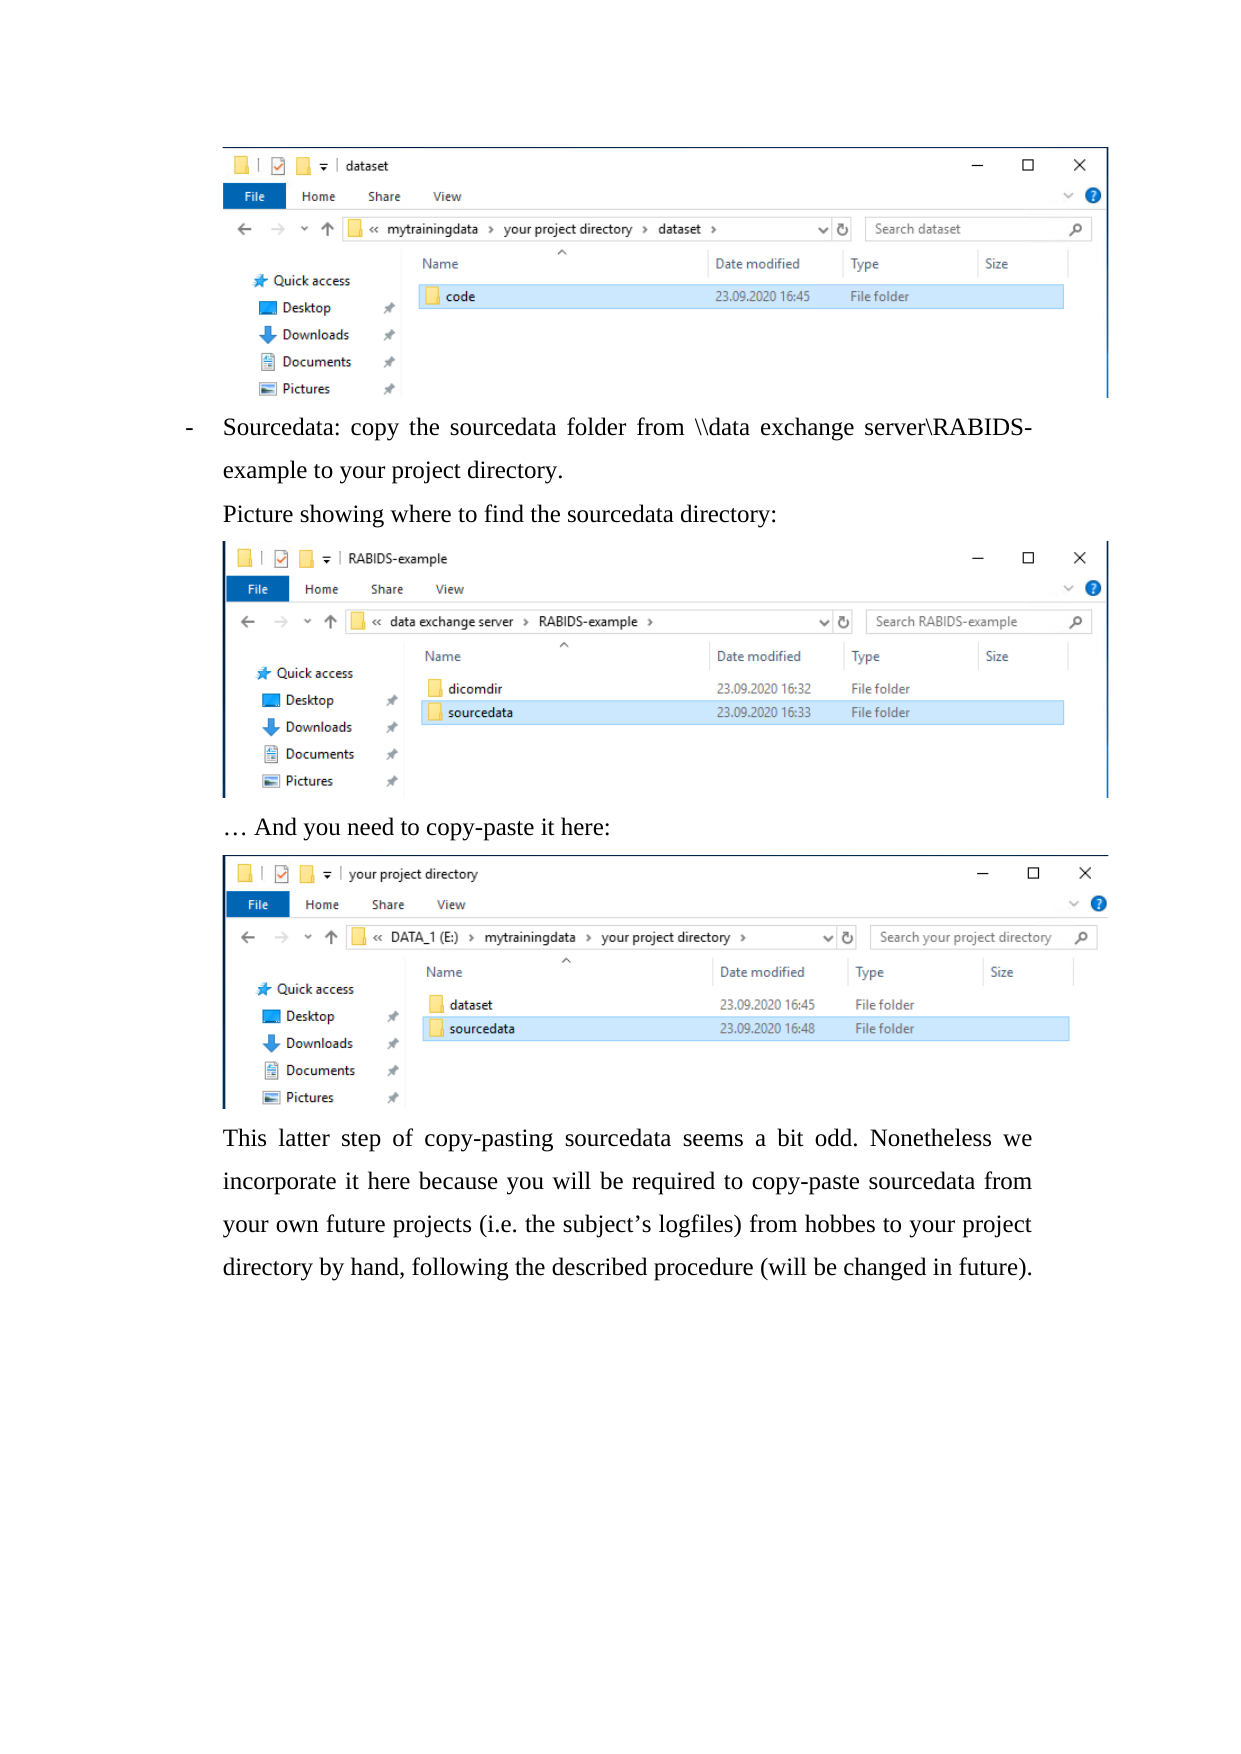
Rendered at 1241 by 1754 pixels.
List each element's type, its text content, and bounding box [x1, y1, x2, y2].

list Picture showing where to find the sourcedata directory: [223, 499, 1033, 527]
list … And you need to copy-paste it here: [223, 812, 1033, 841]
picture [222, 147, 1109, 398]
list This latter step of copy-pasting sourcedata seems a bit odd. Nonetheless we incorporate it here because you will be required to copy-paste sourcedata from your own future projects (i.e. the subject’s logfiles) from hobbes to your project directory by hand, following the described procedure (will be changed in future). [223, 1123, 1033, 1281]
list Sourcedata: copy the sourcedata folder from \\data exchange server\RABIDS-example to your project directory. [185, 412, 1033, 484]
picture [222, 541, 1109, 798]
picture [222, 855, 1109, 1109]
